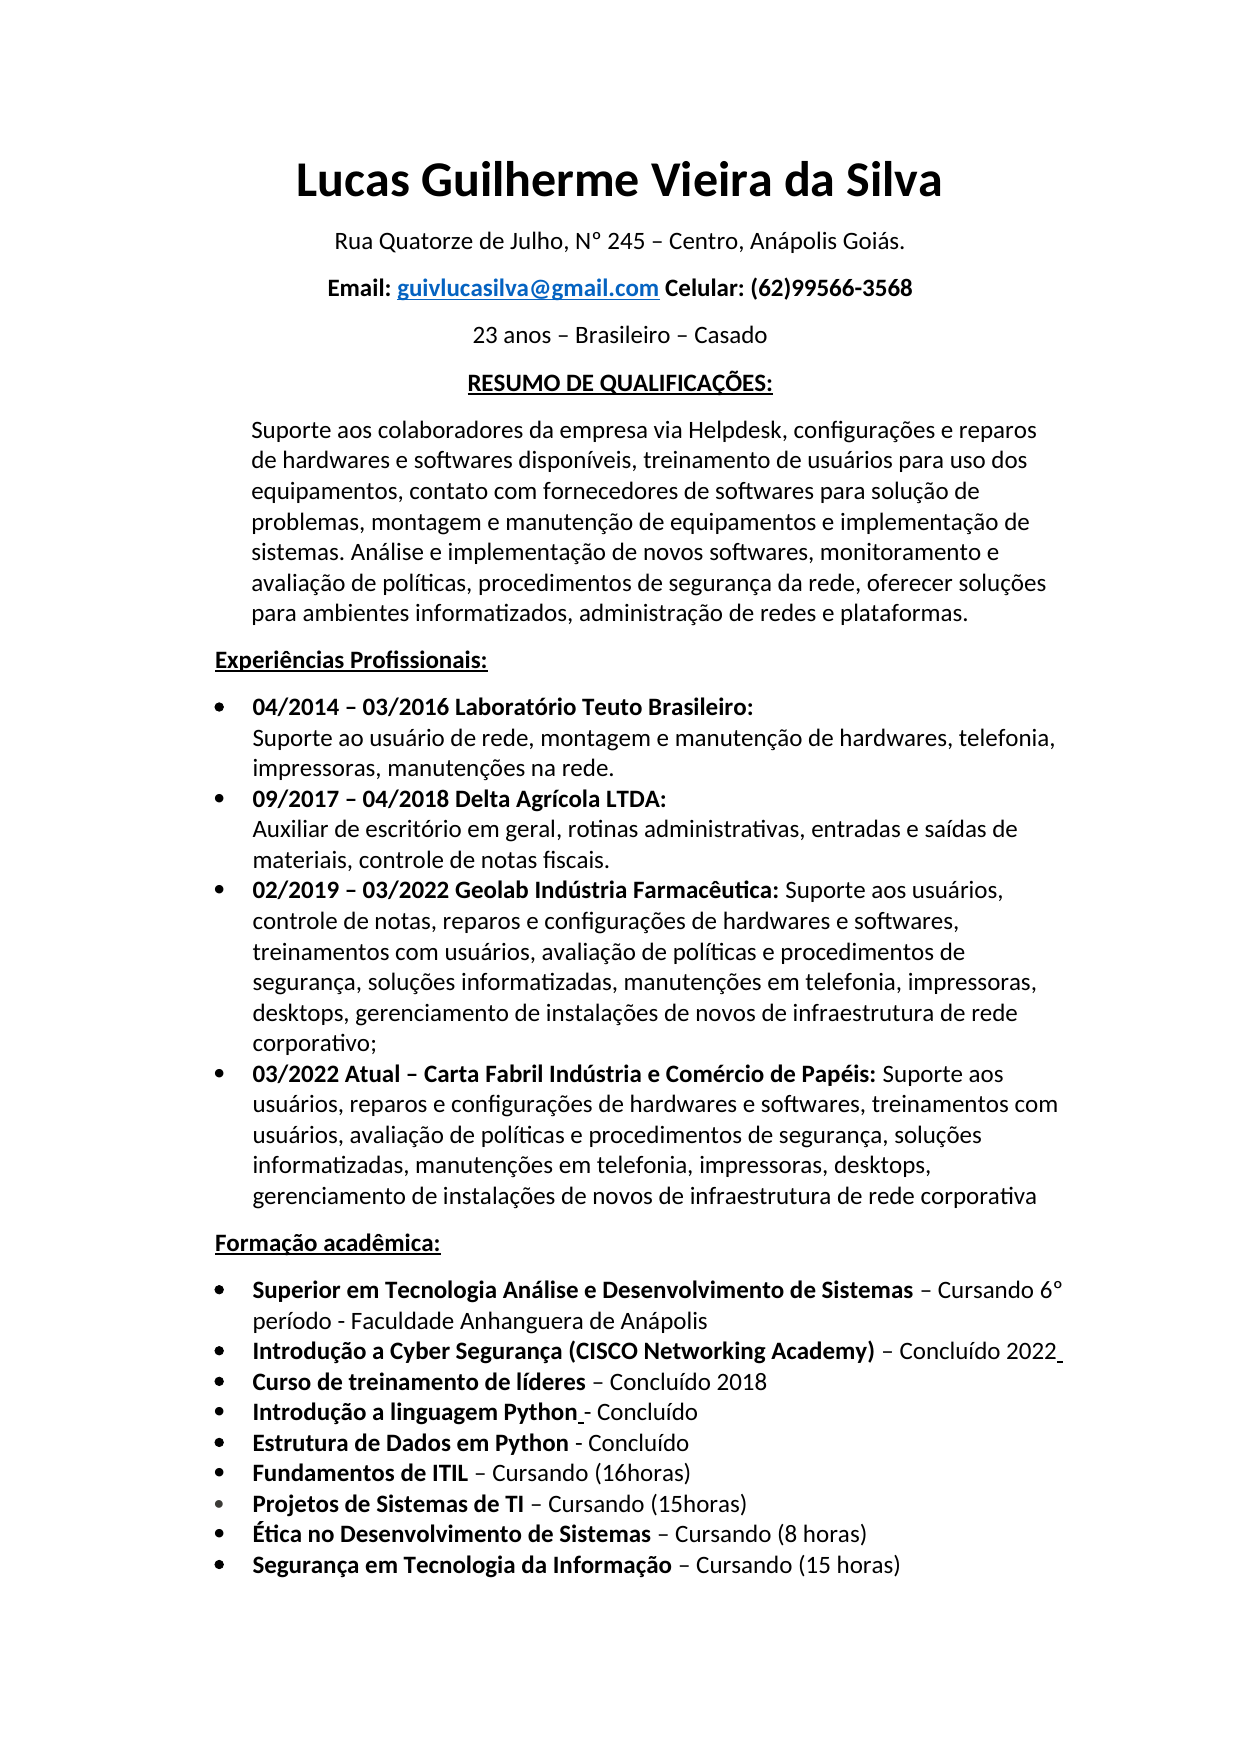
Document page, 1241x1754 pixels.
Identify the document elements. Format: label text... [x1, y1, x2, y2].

list Fundamentos de ITIL – Cursando (16horas) [215, 1457, 1063, 1488]
text 23 anos – Brasileiro – Casado [177, 320, 1063, 350]
text Email: guivlucasilva@gmail.com Celular: (62)99566-3568 [177, 272, 1063, 303]
list 04/2014 – 03/2016 Laboratório Teuto Brasileiro: [215, 692, 1063, 722]
text Experiências Profissionais: [215, 644, 1063, 675]
text RESUMO DE QUALIFICAÇÕES: [177, 367, 1063, 397]
text Suporte aos colaboradores da empresa via Helpdesk, configurações e reparos de hardwares e softwares disponíveis, treinamento de usuários para uso dos equipamentos, contato com fornecedores de softwares para solução de problemas, montagem e manutenção de equipamentos e implementação de sistemas. Análise e implementação de novos softwares, monitoramento e avaliação de políticas, procedimentos de segurança da rede, oferecer soluções para ambientes informatizados, administração de redes e plataformas. [251, 414, 1063, 628]
list Projetos de Sistemas de TI – Cursando (15horas) [215, 1488, 1063, 1518]
list Curso de treinamento de líderes – Concluído 2018 [215, 1366, 1063, 1396]
list 09/2017 – 04/2018 Delta Agrícola LTDA: Auxiliar de escritório em geral, rotinas administrativas, entradas e saídas de materiais, controle de notas fiscais. [215, 783, 1063, 875]
list Estrutura de Dados em Python - Concluído [215, 1427, 1063, 1457]
list Introdução a Cyber Segurança (CISCO Networking Academy) – Concluído 2022 [215, 1335, 1063, 1366]
list Introdução a linguagem Python - Concluído [215, 1396, 1063, 1427]
list Suporte ao usuário de rede, montagem e manutenção de hardwares, telefonia, impressoras, manutenções na rede. [252, 722, 1063, 783]
list Ética no Desenvolvimento de Sistemas – Cursando (8 horas) [215, 1518, 1063, 1549]
list 03/2022 Atual – Carta Fabril Indústria e Comércio de Papéis: Suporte aos usuários, reparos e configurações de hardwares e softwares, treinamentos com usuários, avaliação de políticas e procedimentos de segurança, soluções informatizadas, manutenções em telefonia, impressoras, desktops, gerenciamento de instalações de novos de infraestrutura de rede corporativa [215, 1058, 1063, 1210]
list Superior em Tecnologia Análise e Desenvolvimento de Sistemas – Cursando 6º período - Faculdade Anhanguera de Anápolis [215, 1274, 1063, 1335]
list 02/2019 – 03/2022 Geolab Indústria Farmacêutica: Suporte aos usuários, controle de notas, reparos e configurações de hardwares e softwares, treinamentos com usuários, avaliação de políticas e procedimentos de segurança, soluções informatizadas, manutenções em telefonia, impressoras, desktops, gerenciamento de instalações de novos de infraestrutura de rede corporativo; [215, 875, 1063, 1058]
text Rua Quatorze de Julho, Nº 245 – Centro, Anápolis Goiás. [177, 225, 1063, 256]
list Segurança em Tecnologia da Informação – Cursando (15 horas) [215, 1549, 1063, 1579]
text Formação acadêmica: [215, 1227, 1063, 1258]
text Lucas Guilherme Vieira da Silva [177, 148, 1063, 209]
